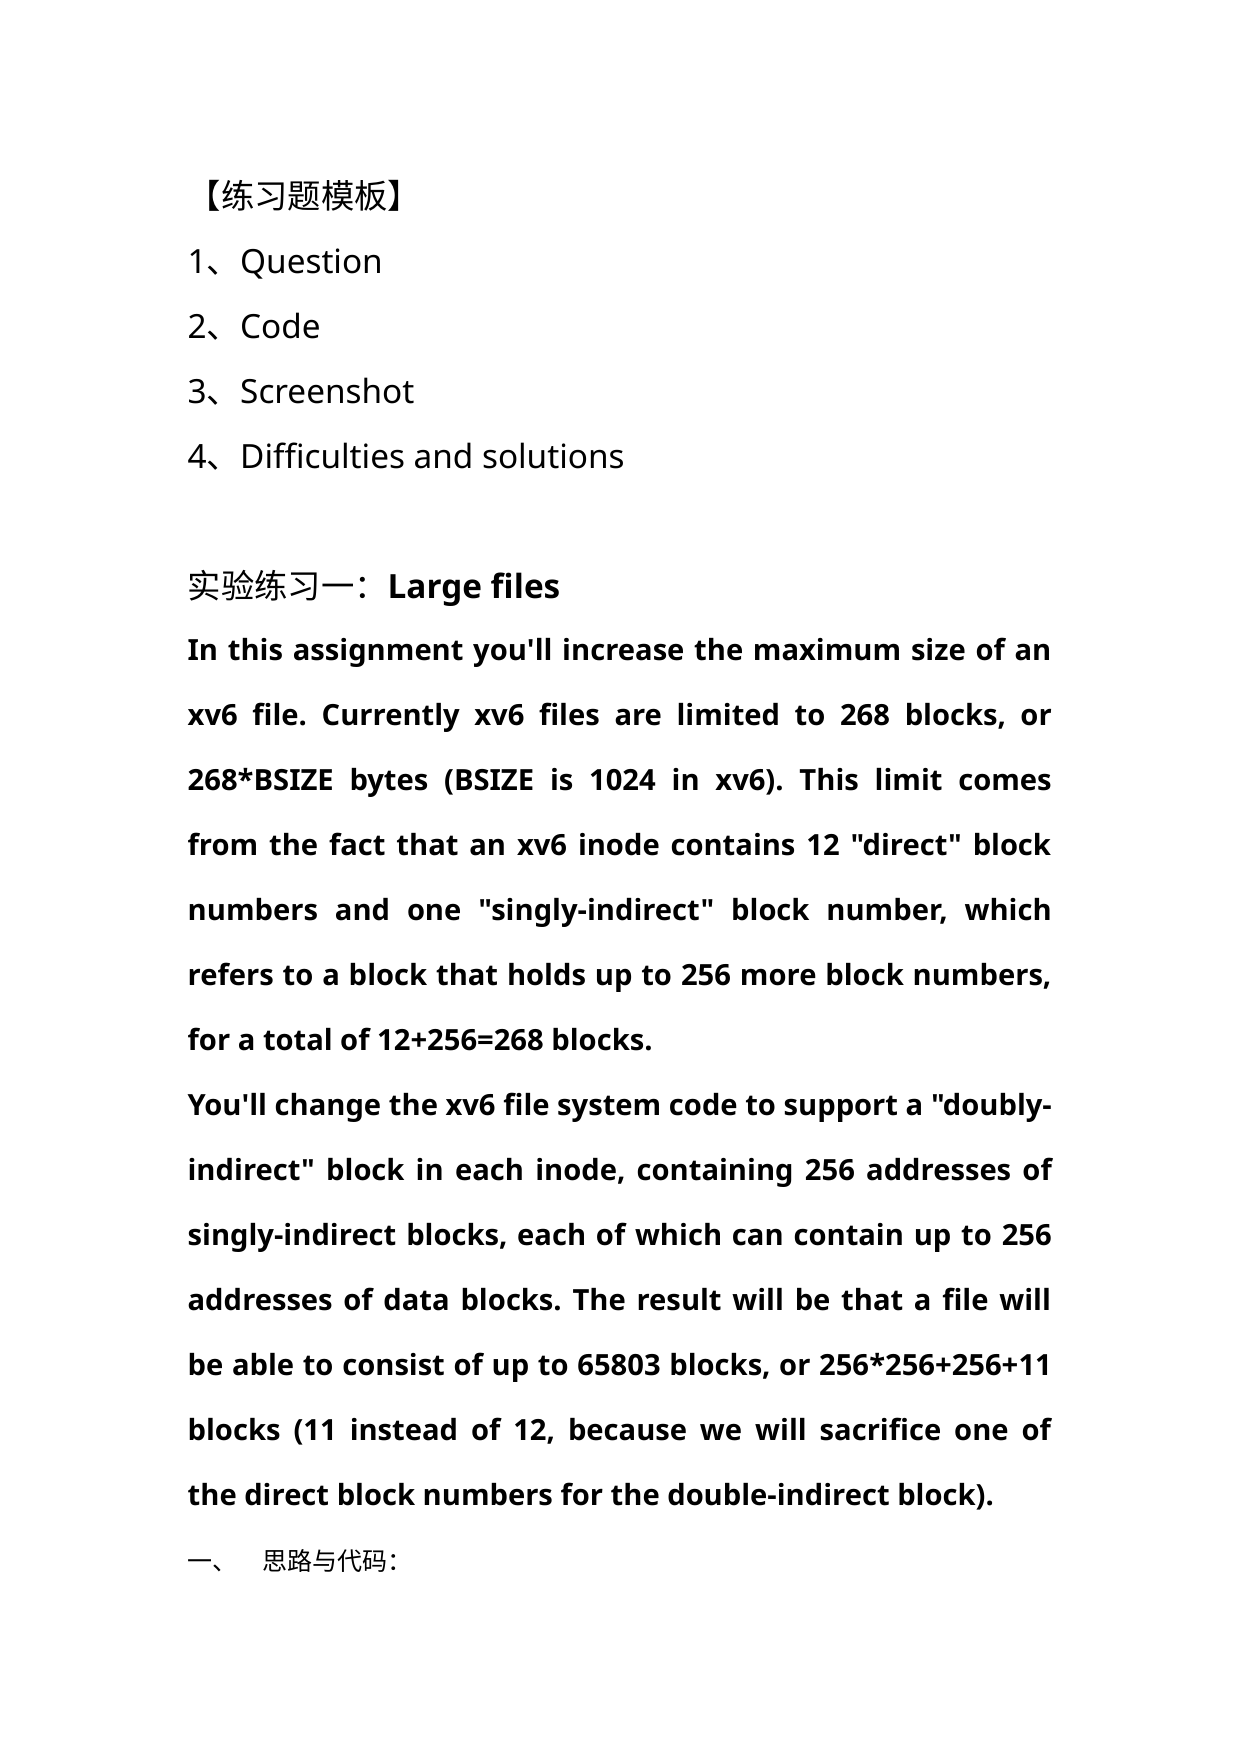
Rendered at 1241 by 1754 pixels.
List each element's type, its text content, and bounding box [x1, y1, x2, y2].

list Question [187, 227, 1053, 292]
text You'll change the xv6 file system code to support a "doubly-indirect" block in each inode, containing 256 addresses of singly-indirect blocks, each of which can contain up to 256 addresses of data blocks. The result will be that a file will be able to consist of up to 65803 blocks, or 256*256+256+11 blocks (11 instead of 12, because we will sacrifice one of the direct block numbers for the double-indirect block). [187, 1072, 1053, 1527]
list Difficulties and solutions [187, 422, 1053, 487]
text 【练习题模板】 [187, 162, 1053, 227]
text In this assignment you'll increase the maximum size of an xv6 file. Currently xv6 files are limited to 268 blocks, or 268*BSIZE bytes (BSIZE is 1024 in xv6). This limit comes from the fact that an xv6 inode contains 12 "direct" block numbers and one "singly-indirect" block number, which refers to a block that holds up to 256 more block numbers, for a total of 12+256=268 blocks. [187, 617, 1053, 1072]
list 思路与代码： [187, 1527, 1053, 1592]
list Code [187, 292, 1053, 357]
text 实验练习一：Large files [187, 552, 1053, 617]
list Screenshot [187, 357, 1053, 422]
